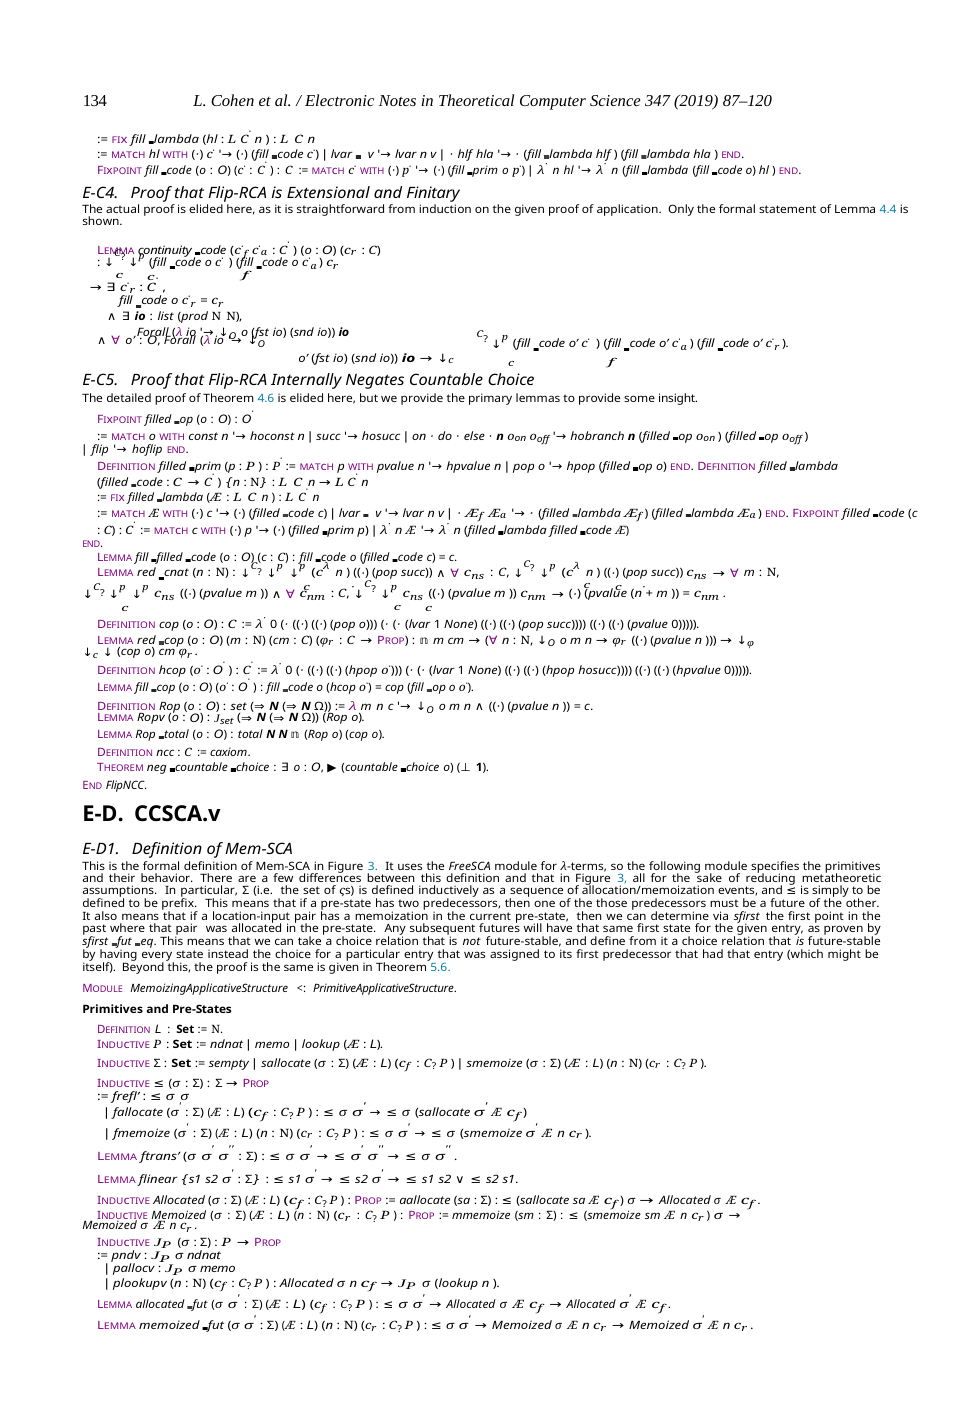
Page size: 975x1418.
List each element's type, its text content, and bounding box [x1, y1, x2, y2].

text o’ (fst io) (snd io)) io → ↓c c f [298, 352, 935, 365]
text Lemma memoized fut (σ σ' : Σ) (Æ : L) (n : N) (cr : C? P ) : ≤ σ σ' → Memoized σ Æ n cr → Memoized σ' Æ n cr . [97, 1313, 935, 1335]
text := fix filled lambda (Æ : L C n ) : L C˙ n [97, 490, 935, 505]
text Theorem neg countable choice : ∃ o : O, ▶ (countable choice o) (⊥ 1). [97, 759, 935, 774]
text Fixpoint fill code (o : O) (c˙ : C˙ ) : C := match c˙ with (·) p˙ '→ (·) (fill prim o p˙) | λ· n hl '→ λ· n (fill lambda (fill code o) hl ) end. [82, 162, 880, 178]
subtitle E-D. CCSCA.v [82, 798, 935, 828]
text Lemma flinear {s1 s2 σ' : Σ} : ≤ s1 σ' → ≤ s2 σ' → ≤ s1 s2 ∨ ≤ s2 s1. [97, 1167, 935, 1187]
text Inductive Allocated (σ : Σ) (Æ : L) (cf : C? P ) : Prop := aallocate (sa : Σ) : ≤ (sallocate sa Æ cf ) σ → Allocated σ Æ cf . [97, 1191, 935, 1208]
text Lemma red cop (o : O) (m : N) (cm : C) (φr : C → Prop) : 𝕟 m cm → (∀ n : N, ↓O o m n → φr ((·) (pvalue n ))) → ↓φ [97, 632, 935, 647]
text := match Æ with (·) c '→ (·) (filled code c) | lvar v '→ lvar n v | · Æf Æa '→ · (filled lambda Æf ) (filled lambda Æa ) end. Fixpoint filled code (c : C) : C˙ := match c with (·) p '→ (·) (filled prim p) | λ· n Æ '→ λ· n (filled lambda filled code Æ) [97, 505, 918, 538]
text Lemma fill cop (o : O) (o˙ : O˙ ) : fill code o (hcop o˙) = cop (fill op o o˙). [97, 678, 935, 695]
text Memoized σ Æ n cr . [82, 1222, 935, 1235]
picture [431, 963, 436, 971]
text := pndv : JP σ ndnat [97, 1249, 935, 1262]
text | flip '→ hoflip end. [82, 443, 935, 457]
text Lemma Ropv (o : O) : Jset (⇒ N (⇒ N Ω)) (Rop o). [97, 714, 935, 727]
text Module MemoizingApplicativeStructure <: PrimitiveApplicativeStructure. [82, 981, 935, 996]
text Lemma allocated fut (σ σ' : Σ) (Æ : L) (cf : C? P ) : ≤ σ σ' → Allocated σ Æ cf → Allocated σ' Æ cf . [97, 1294, 935, 1313]
text Inductive Memoized (σ : Σ) (Æ : L) (n : N) (cr : C? P ) : Prop := mmemoize (sm : Σ) : ≤ (smemoize sm Æ n cr ) σ → [97, 1208, 935, 1222]
text End FlipNCC. [82, 777, 935, 793]
picture [368, 862, 373, 870]
text Lemma ftrans’ (σ σ' σ'' : Σ) : ≤ σ σ' → ≤ σ' σ'' → ≤ σ σ'' . [97, 1143, 935, 1163]
text Inductive P : Set := ndnat | memo | lookup (Æ : L). [97, 1037, 935, 1052]
text := match hl with (·) c˙ '→ (·) (fill code c˙) | lvar v '→ lvar n v | · hlf hla '→ · (fill lambda hlf ) (fill lambda hla ) end. [97, 148, 935, 161]
text The detailed proof of Theorem 4.6 is elided here, but we provide the primary lemmas to provide some insight. [82, 390, 935, 405]
text E-D1. Definition of Mem-SCA [82, 838, 935, 859]
text Inductive Σ : Set := sempty | sallocate (σ : Σ) (Æ : L) (cf : C? P ) | smemoize (σ : Σ) (Æ : L) (n : N) (cr : C? P ). [97, 1055, 935, 1073]
text := fix fill lambda (hl : L C˙ n ) : L C n [97, 129, 935, 148]
text := match o with const n '→ hoconst n | succ '→ hosucc | on · do · else · n oon ooff '→ hobranch n (filled op oon ) (filled op ooff ) [97, 427, 935, 443]
text → ∃ c˙r : C˙ , [89, 282, 378, 297]
text Forall (λ io '→ ↓O o (fst io) (snd io)) io [107, 323, 378, 340]
text Definition Rop (o : O) : set (⇒ N (⇒ N Ω)) := λ m n c '→ ↓O o m n ∧ ((·) (pvalue n )) = c. [97, 698, 935, 714]
text E-C4. Proof that Flip-RCA is Extensional and Finitary [82, 181, 935, 202]
text | plookupv (n : N) (cf : C? P ) : Allocated σ n cf → JP σ (lookup n ). [104, 1276, 935, 1290]
text Inductive JP (σ : Σ) : P → Prop [97, 1235, 935, 1249]
text | pallocv : JP σ memo [104, 1262, 935, 1276]
text Definition cop (o : O) : C := λ· 0 (· ((·) ((·) (pop o))) (· (· (lvar 1 None) ((·) ((·) (pop succ)))) ((·) ((·) (pvalue 0))))). [97, 615, 935, 632]
text ↓c ↓ (cop o) cm φr . [82, 647, 935, 661]
text Definition L : Set := N. [97, 1022, 935, 1037]
text E-C5. Proof that Flip-RCA Internally Negates Countable Choice [82, 369, 935, 390]
text The actual proof is elided here, as it is straightforward from induction on the given proof of application. Only the formal statement of Lemma 4.4 is shown. [82, 204, 918, 229]
text Fixpoint filled op (o : O) : O˙ [97, 409, 935, 427]
text | fallocate (σ' : Σ) (Æ : L) (cf : C? P ) : ≤ σ σ' → ≤ σ (sallocate σ' Æ cf ) [104, 1103, 935, 1120]
text This is the formal definition of Mem-SCA in Figure 3. It uses the FreeSCA module for λ-terms, so the following module specifies the primitives and their behavior. There are a few differences between this definition and that in Figure 3, all for the sake of reducing metatheoretic assumptions. In particular, Σ (i.e. the set of ςs) is defined inductively as a sequence of allocation/memoization events, and ≤ is simply to be defined to be prefix. This means that if a pre-state has two predecessors, then one of the those predecessors must be a future of the other. It also means that if a location-input pair has a memoization in the current pre-state, then we can determine via sfirst the first point in the past where that pair was allocated in the pre-state. Any subsequent futures will have that same first state for the given entry, as proven by sfirst fut eq. This means that we can take a choice relation that is not future-stable, and define from it a choice relation that is future-stable by having every state instead the choice for a particular entry that was assigned to its first predecessor that had that entry (which might be itself). Beyond this, the proof is the same is given in Theorem 5.6. [82, 860, 881, 974]
text Lemma Rop total (o : O) : total N N 𝕟 (Rop o) (cop o). [97, 727, 935, 741]
text Primitives and Pre-States [82, 1001, 935, 1017]
text fill code o c˙r = cr [71, 297, 272, 310]
text Definition filled prim (p : P ) : P˙ := match p with pvalue n '→ hpvalue n | pop o '→ hpop (filled op o) end. Definition filled lambda (filled code : C → C˙ ) {n : N} : L C n → L C˙ n [97, 457, 849, 490]
text Inductive ≤ (σ : Σ) : Σ → Prop [97, 1076, 935, 1091]
text ∧ ∃ io : list (prod N N), [78, 310, 272, 323]
text Definition ncc : C := caxiom. [97, 744, 935, 759]
text Definition hcop (o˙ : O˙ ) : C˙ := λ· 0 (· ((·) ((·) (hpop o˙))) (· (· (lvar 1 None) ((·) ((·) (hpop hosucc)))) ((·) ((·) (hpvalue 0))))). [82, 662, 893, 678]
text Lemma continuity code (c˙f c˙a : C˙ ) (o : O) (cr : C) [97, 238, 935, 260]
text | fmemoize (σ' : Σ) (Æ : L) (n : N) (cr : C? P ) : ≤ σ σ' → ≤ σ (smemoize σ' Æ n cr ). [104, 1120, 935, 1143]
text Lemma fill filled code (o : O) (c : C) : fill code o (filled code c) = c. [97, 549, 935, 564]
